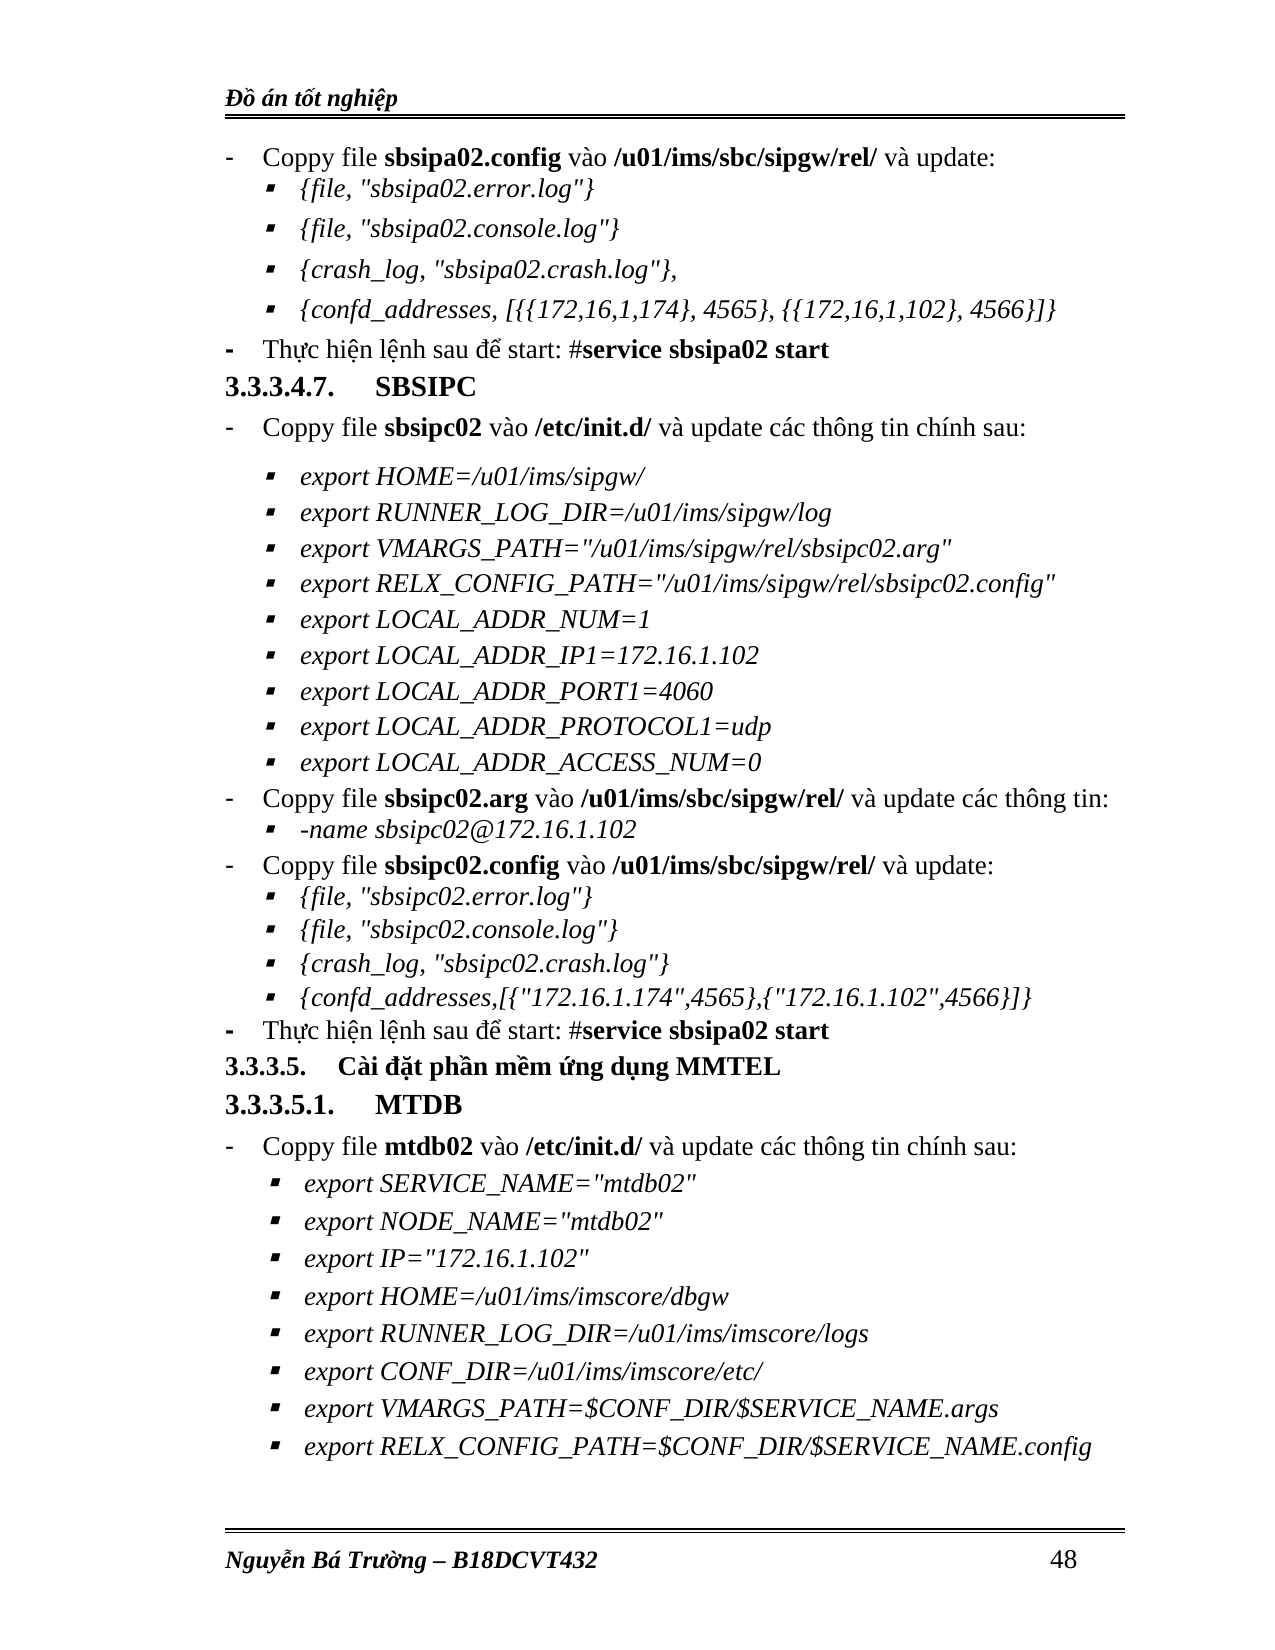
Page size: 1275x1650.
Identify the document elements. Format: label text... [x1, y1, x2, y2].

list export RELX_CONFIG_PATH="/u01/ims/sipgw/rel/sbsipc02.config" [262, 567, 1125, 599]
list {file, "sbsipc02.error.log"} [262, 880, 1125, 911]
list Coppy file sbsipc02.arg vào /u01/ims/sbc/sipgw/rel/ và update các thông tin: [225, 782, 1125, 813]
list export SERVICE_NAME="mtdb02" [266, 1167, 1125, 1198]
subtitle SBSIPC [225, 369, 1125, 402]
list {file, "sbsipc02.console.log"} [262, 914, 1125, 945]
list export HOME=/u01/ims/imscore/dbgw [266, 1280, 1125, 1311]
list {confd_addresses, [{{172,16,1,174}, 4565}, {{172,16,1,102}, 4566}]} [262, 293, 1125, 324]
list export RELX_CONFIG_PATH=$CONF_DIR/$SERVICE_NAME.config [266, 1430, 1125, 1461]
list export VMARGS_PATH="/u01/ims/sipgw/rel/sbsipc02.arg" [262, 532, 1125, 563]
list {confd_addresses,[{"172.16.1.174",4565},{"172.16.1.102",4566}]} [262, 981, 1125, 1012]
list export RUNNER_LOG_DIR=/u01/ims/imscore/logs [266, 1317, 1125, 1348]
list export LOCAL_ADDR_NUM=1 [262, 603, 1125, 634]
list Coppy file sbsipc02 vào /etc/init.d/ và update các thông tin chính sau: [225, 411, 1125, 443]
list export RUNNER_LOG_DIR=/u01/ims/sipgw/log [262, 496, 1125, 527]
list Coppy file mtdb02 vào /etc/init.d/ và update các thông tin chính sau: [225, 1130, 1125, 1161]
list export LOCAL_ADDR_PROTOCOL1=udp [262, 710, 1125, 742]
list -name sbsipc02@172.16.1.102 [262, 813, 1125, 844]
list export VMARGS_PATH=$CONF_DIR/$SERVICE_NAME.args [266, 1392, 1125, 1423]
list Coppy file sbsipc02.config vào /u01/ims/sbc/sipgw/rel/ và update: [225, 849, 1125, 880]
list Thực hiện lệnh sau để start: #service sbsipa02 start [225, 333, 1125, 365]
list export LOCAL_ADDR_PORT1=4060 [262, 675, 1125, 706]
list {file, "sbsipa02.error.log"} [262, 172, 1125, 203]
subtitle MTDB [225, 1087, 1125, 1121]
list export CONF_DIR=/u01/ims/imscore/etc/ [266, 1355, 1125, 1386]
list {file, "sbsipa02.console.log"} [262, 212, 1125, 243]
list export LOCAL_ADDR_ACCESS_NUM=0 [262, 746, 1125, 777]
list {crash_log, "sbsipa02.crash.log"}, [262, 253, 1125, 284]
list export HOME=/u01/ims/sipgw/ [262, 460, 1125, 491]
list {crash_log, "sbsipc02.crash.log"} [262, 947, 1125, 978]
list Thực hiện lệnh sau để start: #service sbsipa02 start [225, 1014, 1125, 1046]
list Coppy file sbsipa02.config vào /u01/ims/sbc/sipgw/rel/ và update: [225, 141, 1125, 172]
subtitle Cài đặt phần mềm ứng dụng MMTEL [225, 1050, 1125, 1081]
list export NODE_NAME="mtdb02" [266, 1205, 1125, 1236]
list export IP="172.16.1.102" [266, 1242, 1125, 1273]
list export LOCAL_ADDR_IP1=172.16.1.102 [262, 639, 1125, 670]
